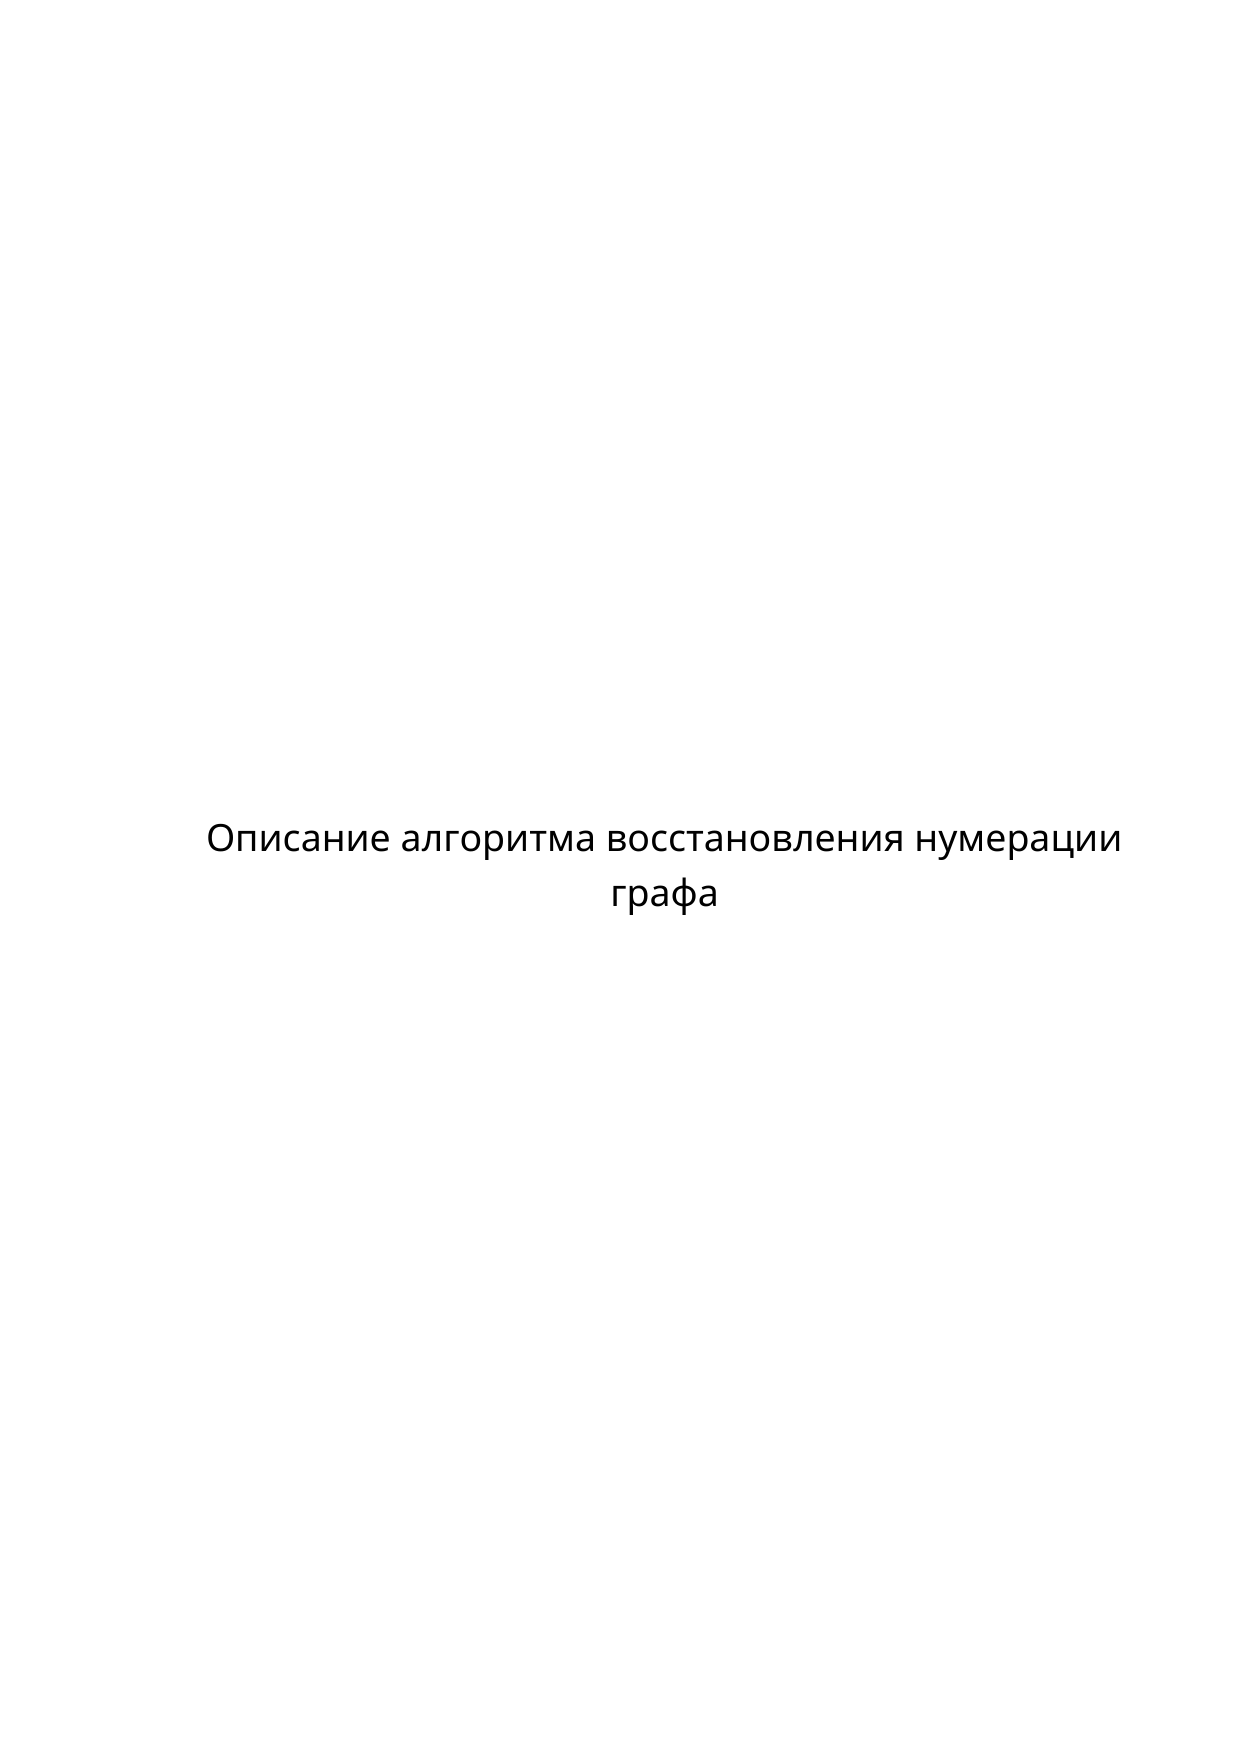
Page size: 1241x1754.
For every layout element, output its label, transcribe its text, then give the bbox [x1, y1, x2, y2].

text Описание алгоритма восстановления нумерации графа [177, 811, 1152, 917]
